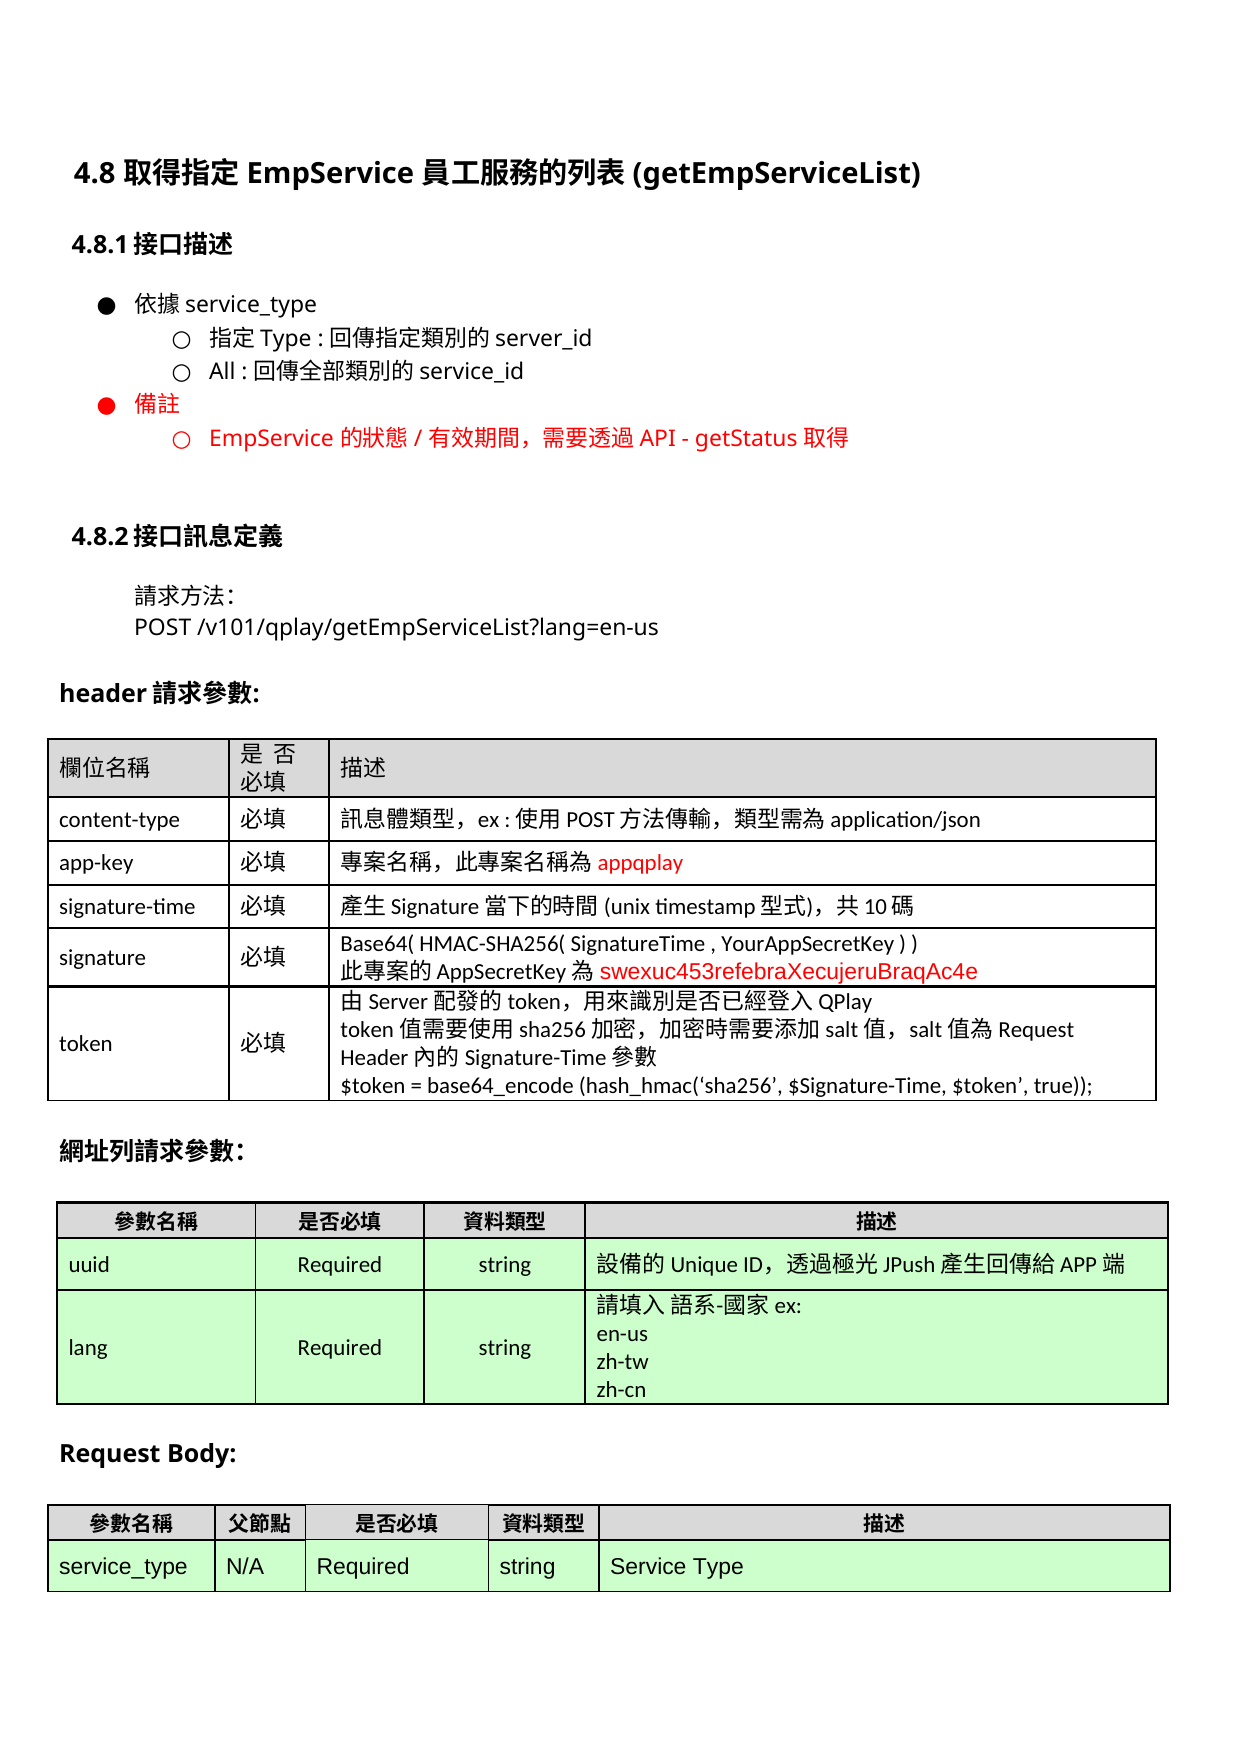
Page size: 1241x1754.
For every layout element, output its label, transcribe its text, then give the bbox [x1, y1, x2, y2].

table_cell 由 Server 配發的 token，用來識別是否已經登入 QPlay token 值需要使用 sha256 加密，加密時需要添加 salt 值，salt 值為 Request Header 內的 Signature-Time 參數 $token = base64_encode (hash_hmac(‘sha256’, $Signature-Time, $token’, true)); [330, 988, 1155, 1099]
table_cell signature [49, 929, 228, 985]
table_cell 請填入 語系-國家 ex: en-us zh-tw zh-cn [586, 1291, 1167, 1403]
list 備註 [96, 386, 1181, 419]
table_cell string [425, 1239, 584, 1289]
table_cell 訊息體類型，ex : 使用POST方法傳輸，類型需為application/json [330, 798, 1155, 840]
table_cell app-key [49, 842, 228, 883]
table_cell Required [306, 1540, 488, 1591]
list EmpService 的狀態 / 有效期間，需要透過 API - getStatus 取得 [171, 419, 1181, 453]
table_cell string [425, 1291, 584, 1403]
list All : 回傳全部類別的 service_id [171, 353, 1181, 386]
table_header 參數名稱 [58, 1204, 255, 1237]
subtitle 4.8.1接口描述 [59, 225, 1181, 261]
table_header 欄位名稱 [49, 740, 228, 796]
table_cell 必填 [230, 798, 328, 840]
table_cell Required [256, 1291, 423, 1403]
table_cell Base64( HMAC-SHA256( SignatureTime , YourAppSecretKey ) ) 此專案的AppSecretKey 為 swexuc453refebraXecujeruBraqAc4e [330, 929, 1155, 985]
table_cell string [489, 1541, 598, 1591]
subtitle 4.8.2接口訊息定義 [59, 517, 1181, 553]
table_cell 專案名稱，此專案名稱為 appqplay [330, 842, 1155, 883]
table_cell Required [256, 1239, 423, 1289]
table_cell token [49, 988, 228, 1099]
table_header 描述 [600, 1506, 1169, 1539]
table_header 資料類型 [425, 1204, 584, 1237]
table_cell 必填 [230, 886, 328, 927]
table_cell service_type [49, 1541, 214, 1591]
table_header 是否必填 [230, 740, 328, 796]
table_cell 必填 [230, 929, 328, 985]
list 請求方法： [59, 578, 1181, 611]
table_header 參數名稱 [49, 1506, 214, 1539]
table_cell 必填 [230, 842, 328, 883]
list 指定 Type : 回傳指定類別的 server_id [171, 319, 1181, 353]
list POST /v101/qplay/getEmpServiceList?lang=en-us [59, 611, 1181, 642]
table_header 父節點 [216, 1506, 305, 1539]
table_header 是否必填 [256, 1204, 423, 1237]
text header請求參數: [59, 673, 1181, 710]
table_cell lang [58, 1291, 255, 1403]
table_header 描述 [330, 740, 1155, 796]
table_header 資料類型 [489, 1506, 598, 1539]
table_header 是否必填 [306, 1505, 488, 1539]
list 依據 service_type [96, 286, 1181, 319]
table_cell Service Type [600, 1541, 1169, 1591]
table_header 描述 [586, 1204, 1167, 1237]
table_cell uuid [58, 1239, 255, 1289]
table_cell 產生Signature當下的時間 (unix timestamp型式)，共10碼 [330, 886, 1155, 927]
table_cell N/A [216, 1541, 305, 1591]
text Request Body: [59, 1436, 1181, 1470]
table_cell content-type [49, 798, 228, 840]
table_cell 設備的 Unique ID，透過極光 JPush 產生回傳給 APP 端 [586, 1239, 1167, 1289]
subtitle 4.8 取得指定 EmpService 員工服務的列表 (getEmpServiceList) [74, 150, 1181, 192]
text 網址列請求參數： [59, 1131, 1181, 1167]
table_cell 必填 [230, 988, 328, 1099]
table_cell signature-time [49, 886, 228, 927]
